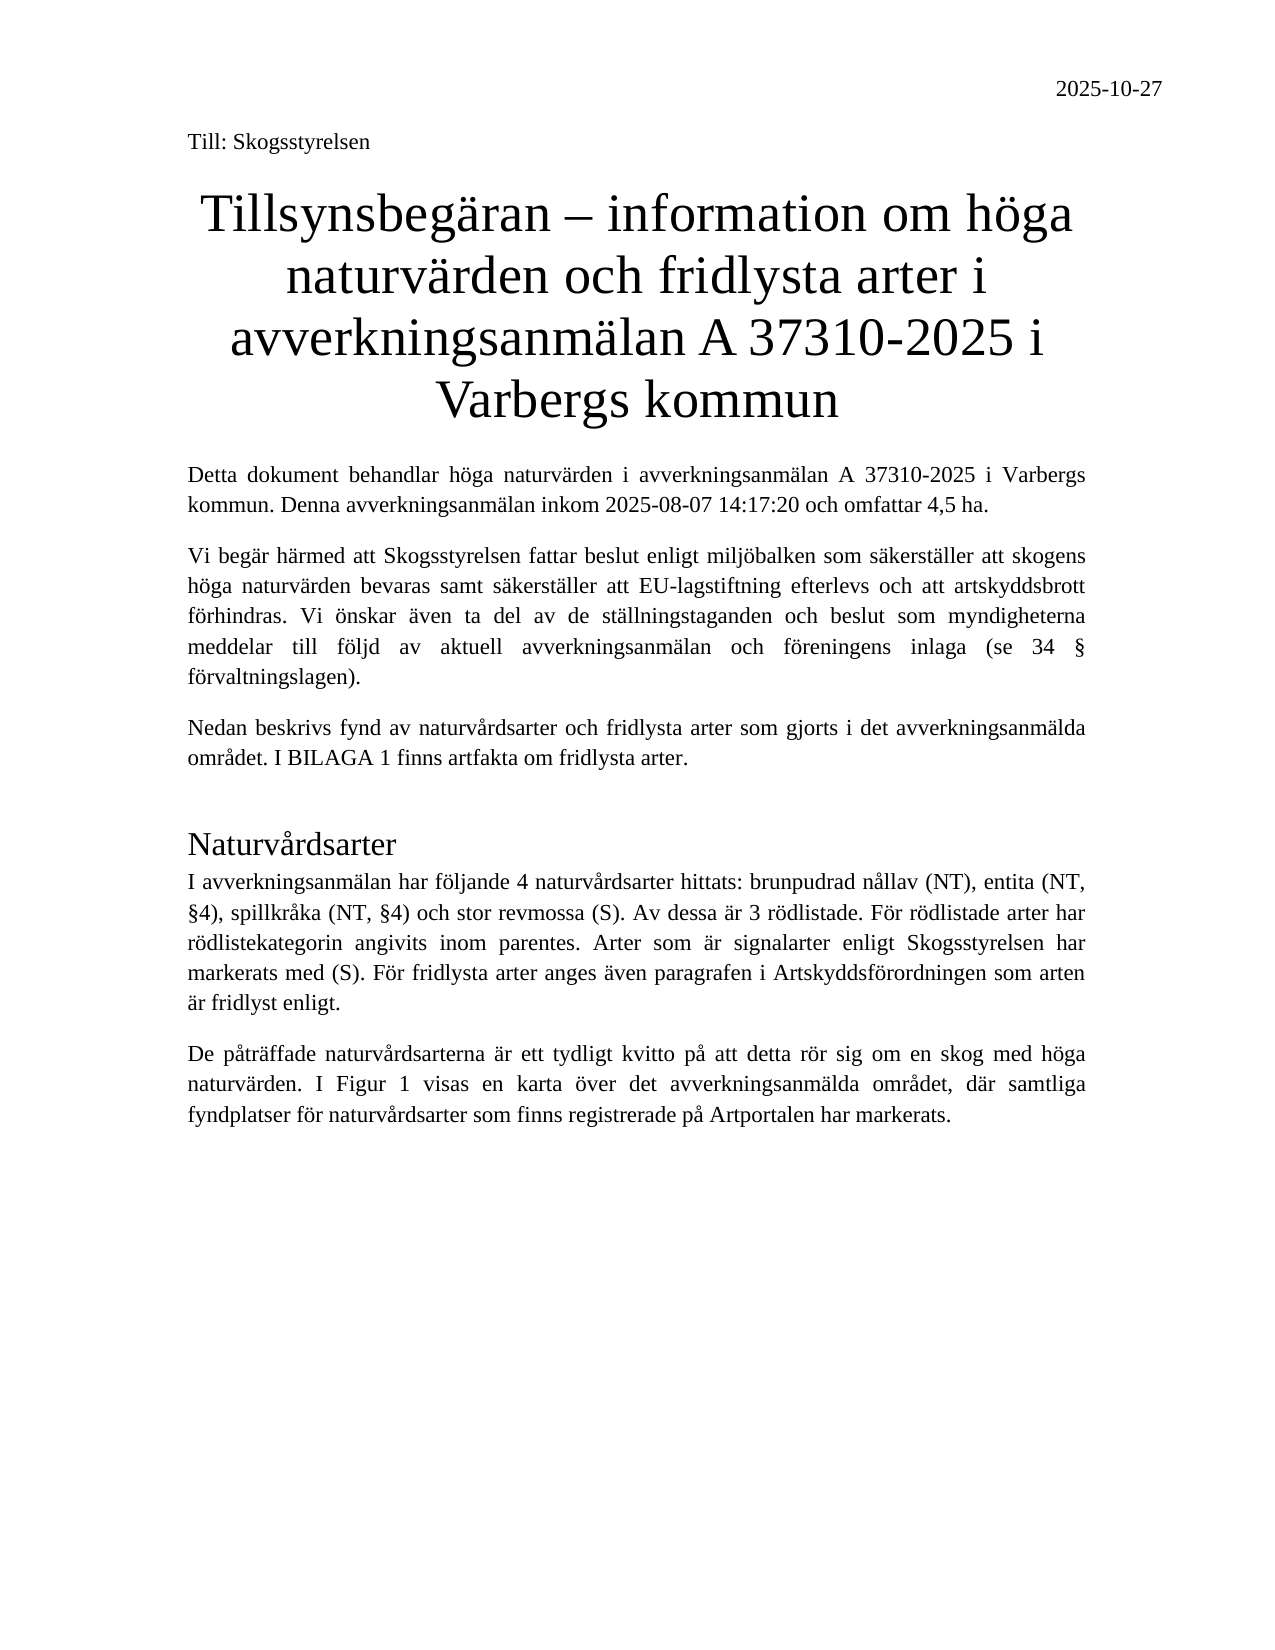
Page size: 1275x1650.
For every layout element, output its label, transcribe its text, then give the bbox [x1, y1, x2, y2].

title Tillsynsbegäran – information om höga naturvärden och fridlysta arter i avverkningsanmälan A 37310-2025 i Varbergs kommun [187, 180, 1087, 429]
text Nedan beskrivs fynd av naturvårdsarter och fridlysta arter som gjorts i det avverkningsanmälda området. I BILAGA 1 finns artfakta om fridlysta arter. [187, 714, 1087, 771]
text De påträffade naturvårdsarterna är ett tydligt kvitto på att detta rör sig om en skog med höga naturvärden. I Figur 1 visas en karta över det avverkningsanmälda området, där samtliga fyndplatser för naturvårdsarter som finns registrerade på Artportalen har markerats. [187, 1040, 1087, 1127]
text Detta dokument behandlar höga naturvärden i avverkningsanmälan A 37310-2025 i Varbergs kommun. Denna avverkningsanmälan inkom 2025-08-07 14:17:20 och omfattar 4,5 ha. [187, 461, 1087, 517]
text Vi begär härmed att Skogsstyrelsen fattar beslut enligt miljöbalken som säkerställer att skogens höga naturvärden bevaras samt säkerställer att EU-lagstiftning efterlevs och att artskyddsbrott förhindras. Vi önskar även ta del av de ställningstaganden och beslut som myndigheterna meddelar till följd av aktuell avverkningsanmälan och föreningens inlaga (se 34 § förvaltningslagen). [187, 542, 1087, 689]
subtitle Naturvårdsarter [187, 824, 1087, 863]
text I avverkningsanmälan har följande 4 naturvårdsarter hittats: brunpudrad nållav (NT), entita (NT, §4), spillkråka (NT, §4) och stor revmossa (S). Av dessa är 3 rödlistade. För rödlistade arter har rödlistekategorin angivits inom parentes. Arter som är signalarter enligt Skogsstyrelsen har markerats med (S). För fridlysta arter anges även paragrafen i Artskyddsförordningen som arten är fridlyst enligt. [187, 868, 1087, 1016]
